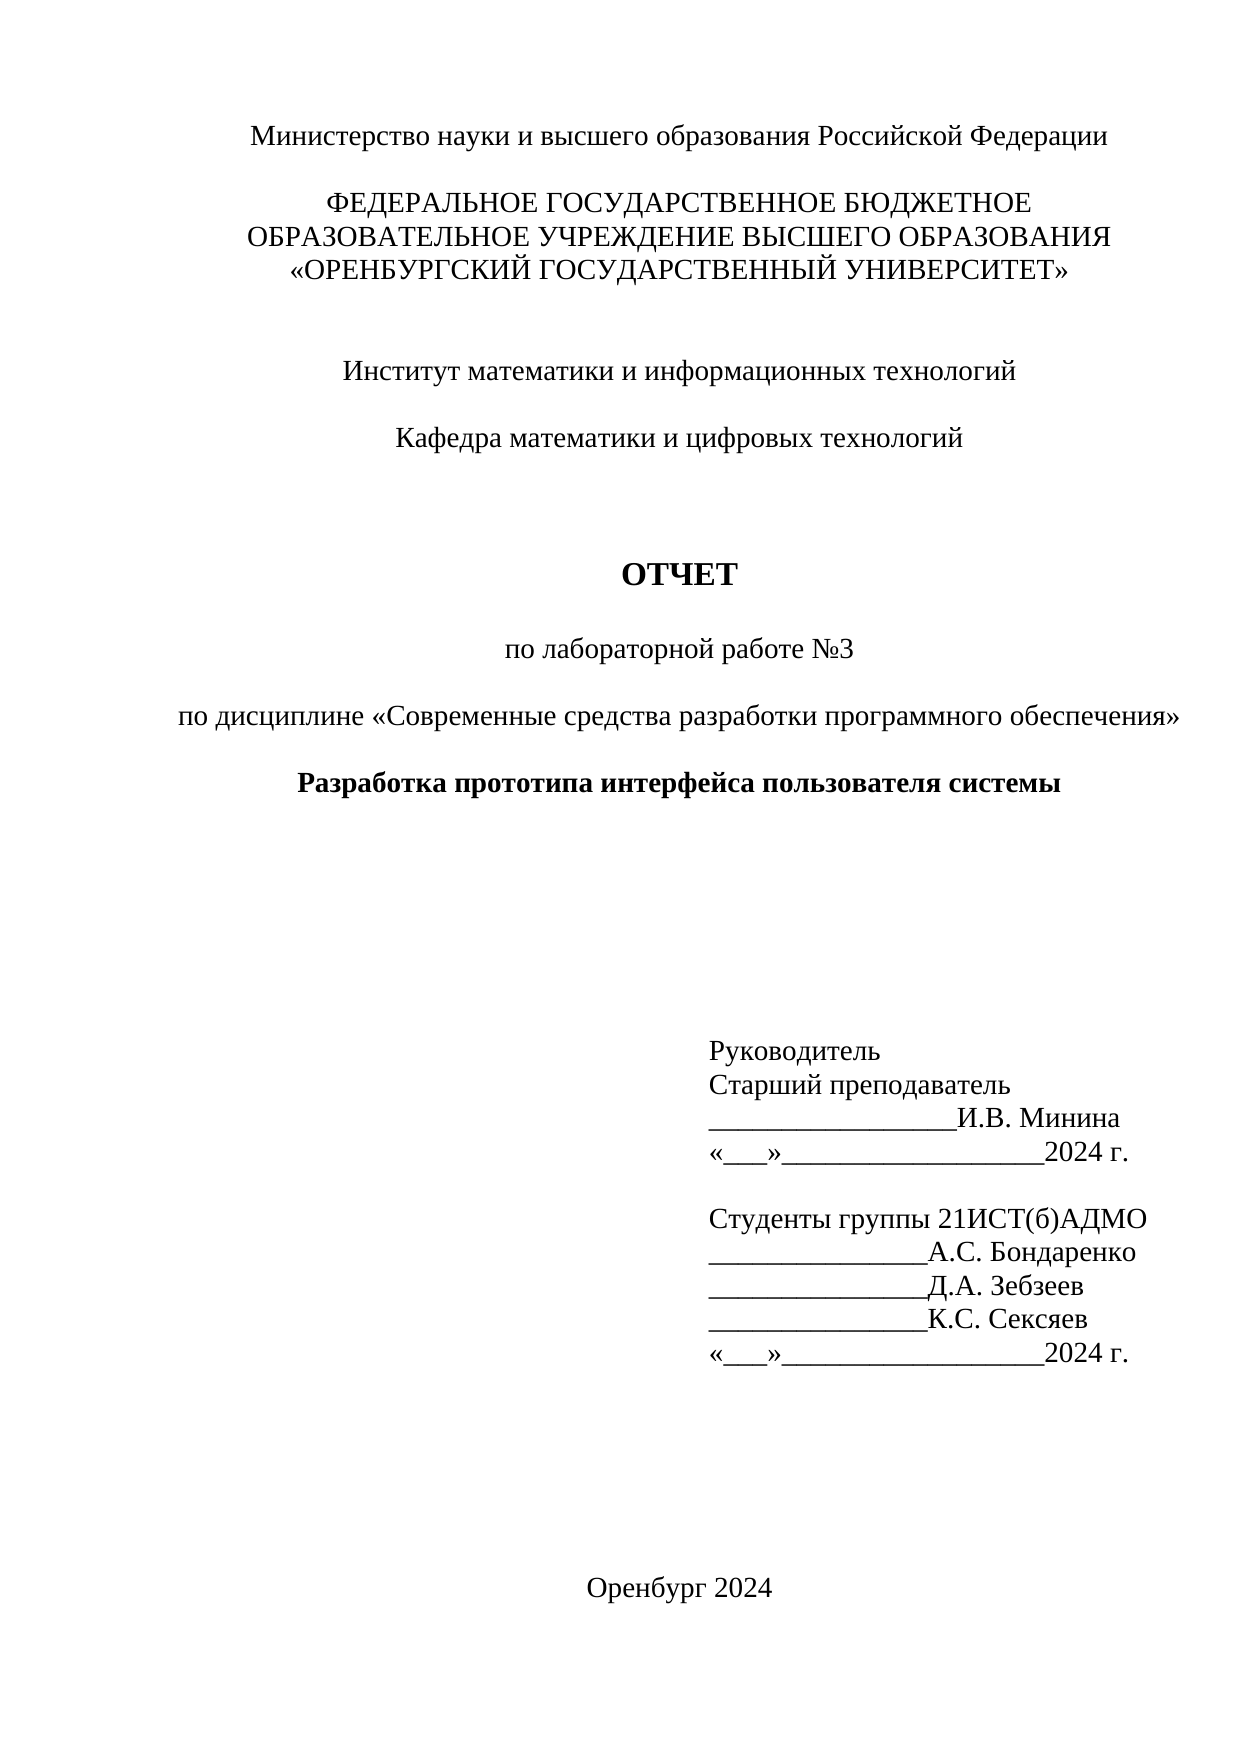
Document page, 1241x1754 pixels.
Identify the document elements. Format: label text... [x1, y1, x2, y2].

text _______________К.С. Сексяев [709, 1302, 1181, 1335]
text Старший преподаватель [709, 1067, 1181, 1100]
text Институт математики и информационных технологий [177, 353, 1181, 386]
text Оренбург 2024 [177, 1570, 1181, 1603]
text «ОРЕНБУРГСКИЙ ГОСУДАРСТВЕННЫЙ УНИВЕРСИТЕТ» [177, 252, 1181, 286]
text «___»__________________2024 г. [709, 1335, 1181, 1369]
text _______________Д.А. Зебзеев [709, 1268, 1181, 1302]
text «___»__________________2024 г. [709, 1134, 1181, 1167]
text Министерство науки и высшего образования Российской Федерации [177, 118, 1181, 152]
text по дисциплине «Современные средства разработки программного обеспечения» [177, 698, 1181, 731]
text Кафедра математики и цифровых технологий [177, 420, 1181, 453]
text ОБРАЗОВАТЕЛЬНОЕ УЧРЕЖДЕНИЕ ВЫСШЕГО ОБРАЗОВАНИЯ [177, 219, 1181, 252]
text _________________И.В. Минина [709, 1100, 1181, 1134]
text ФЕДЕРАЛЬНОЕ ГОСУДАРСТВЕННОЕ БЮДЖЕТНОЕ [177, 185, 1181, 219]
text ОТЧЕТ [177, 554, 1181, 592]
text Руководитель [709, 1033, 1181, 1067]
text Студенты группы 21ИСТ(б)АДМО [709, 1201, 1181, 1234]
text Разработка прототипа интерфейса пользователя системы [177, 765, 1181, 798]
text по лабораторной работе №3 [177, 631, 1181, 664]
text _______________А.С. Бондаренко [709, 1234, 1181, 1268]
